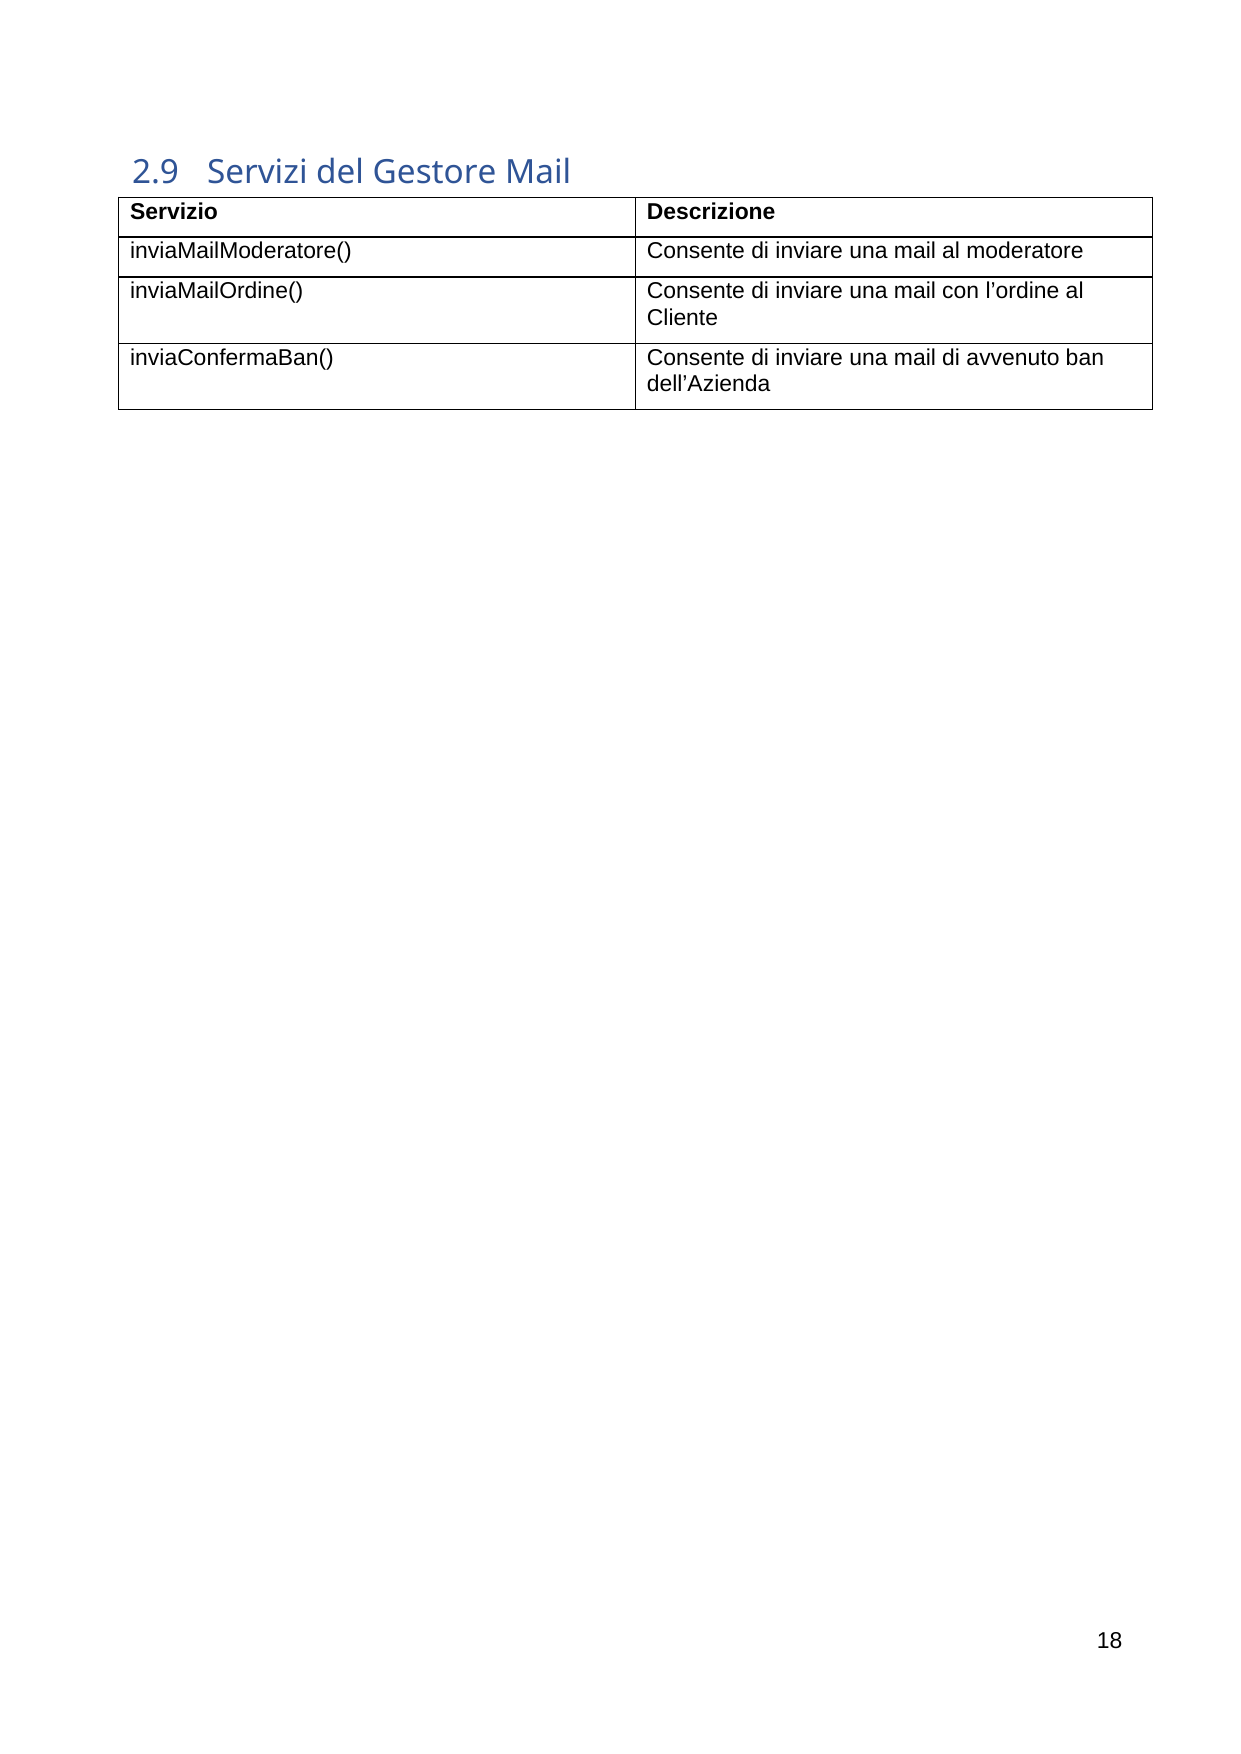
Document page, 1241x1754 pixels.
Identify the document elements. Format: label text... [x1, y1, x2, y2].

table_cell Consente di inviare una mail con l’ordine al Cliente [636, 278, 1152, 343]
table_cell inviaMailModeratore() [119, 238, 635, 276]
table_cell inviaMailOrdine() [119, 278, 635, 343]
table_header Descrizione [636, 198, 1152, 236]
table_cell Consente di inviare una mail di avvenuto ban dell’Azienda [636, 344, 1152, 409]
table_cell inviaConfermaBan() [119, 344, 635, 409]
table_header Servizio [119, 198, 635, 236]
table_cell Consente di inviare una mail al moderatore [636, 238, 1152, 276]
subtitle Servizi del Gestore Mail [132, 148, 1122, 193]
